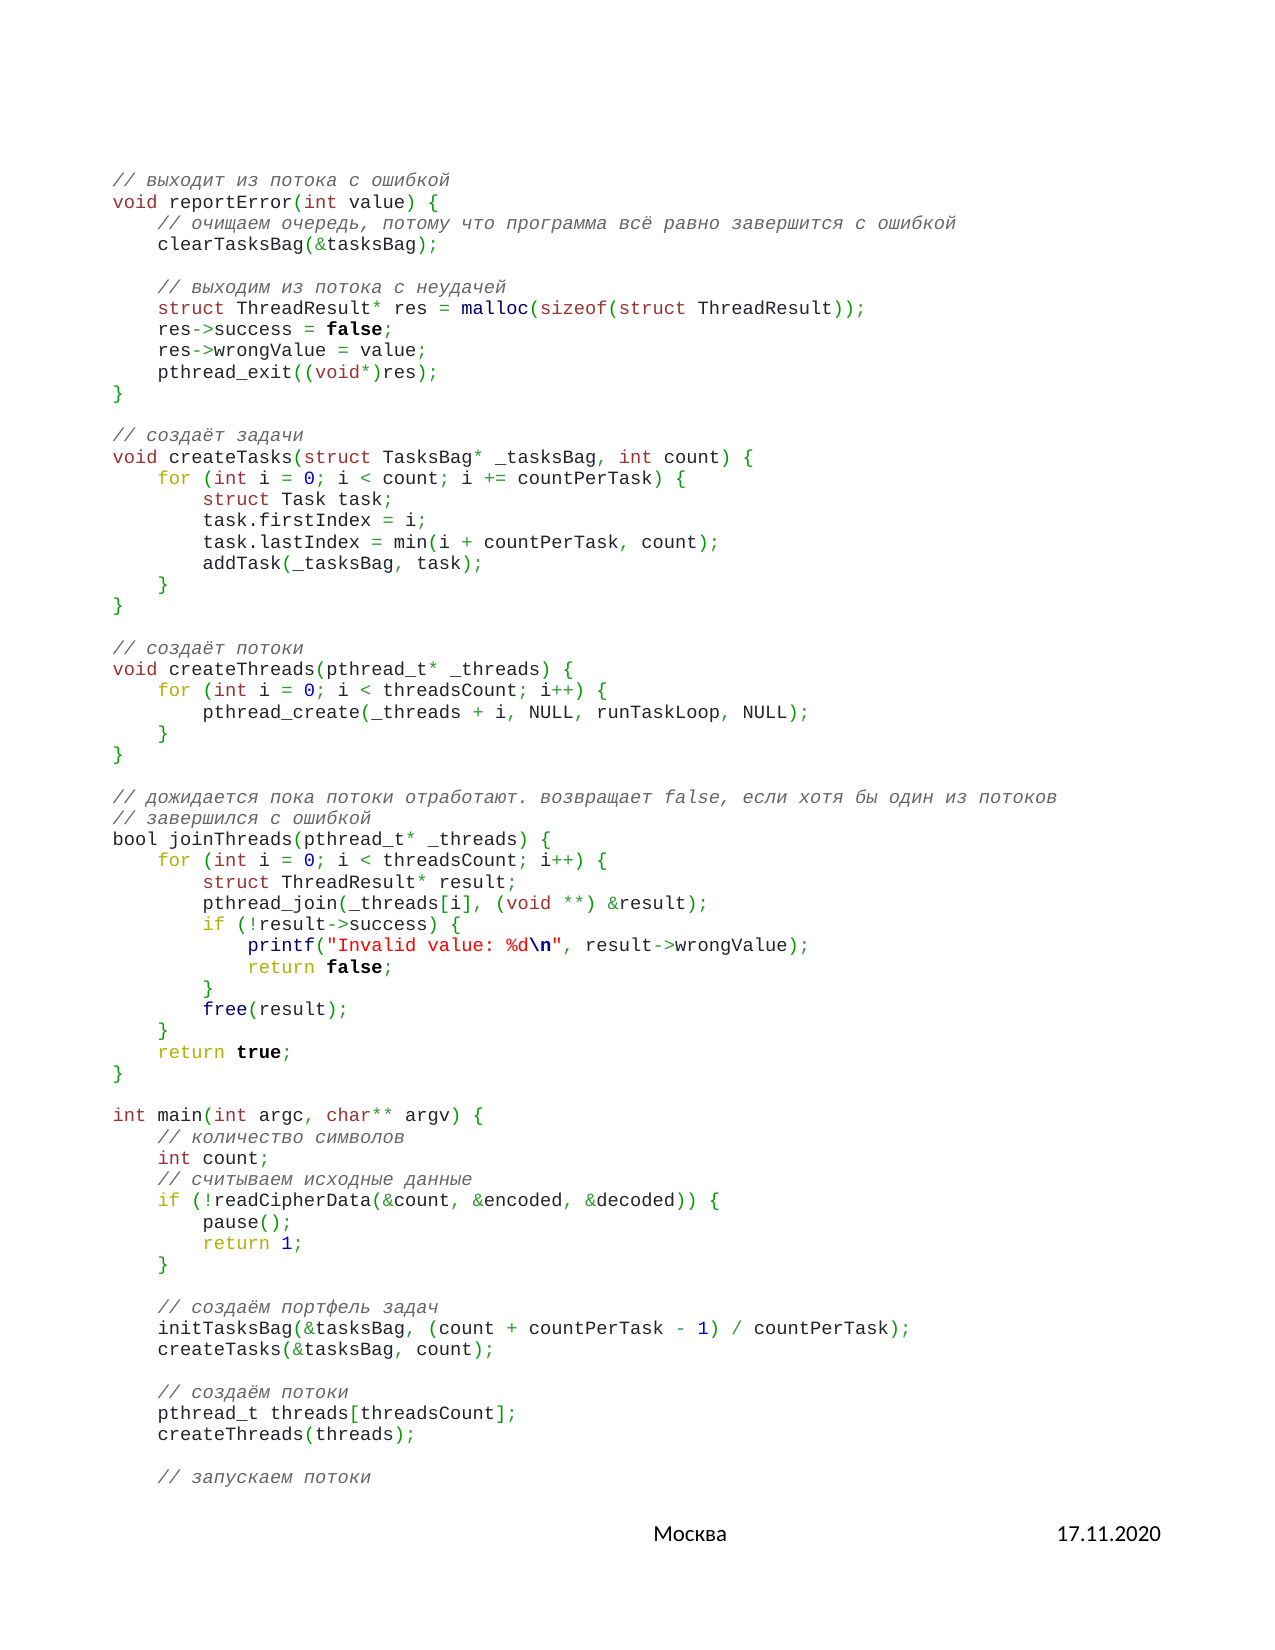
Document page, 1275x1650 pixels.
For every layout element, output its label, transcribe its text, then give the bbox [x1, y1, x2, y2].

text // создаём портфель задач [112, 1297, 1162, 1319]
text addTask(_tasksBag, task); [112, 554, 1162, 575]
text // очищаем очередь, потому что программа всё равно завершится с ошибкой [112, 214, 1162, 235]
text // считываем исходные данные [112, 1170, 1162, 1191]
text void createTasks(struct TasksBag* _tasksBag, int count) { [112, 447, 1162, 469]
text void reportError(int value) { [112, 192, 1162, 214]
text if (!readCipherData(&count, &encoded, &decoded)) { [112, 1191, 1162, 1212]
text createTasks(&tasksBag, count); [112, 1340, 1162, 1361]
text pthread_t threads[threadsCount]; [112, 1404, 1162, 1425]
text int main(int argc, char** argv) { [112, 1106, 1162, 1127]
text } [112, 1064, 1162, 1085]
text // создаёт потоки [112, 639, 1162, 660]
text task.firstIndex = i; [112, 511, 1162, 532]
text for (int i = 0; i < threadsCount; i++) { [112, 851, 1162, 872]
text return false; [112, 957, 1162, 979]
text } [112, 384, 1162, 405]
text task.lastIndex = min(i + countPerTask, count); [112, 532, 1162, 554]
text } [112, 724, 1162, 745]
text void createThreads(pthread_t* _threads) { [112, 660, 1162, 681]
text return true; [112, 1042, 1162, 1064]
text pthread_join(_threads[i], (void **) &result); [112, 894, 1162, 915]
text } [112, 1021, 1162, 1042]
text // выходит из потока с ошибкой [112, 171, 1162, 192]
text int count; [112, 1149, 1162, 1170]
text // дожидается пока потоки отработают. возвращает false, если хотя бы один из потоков [112, 787, 1162, 809]
text if (!result->success) { [112, 915, 1162, 936]
text } [112, 575, 1162, 596]
text // запускаем потоки [112, 1467, 1162, 1489]
text } [112, 596, 1162, 617]
text struct ThreadResult* res = malloc(sizeof(struct ThreadResult)); [112, 299, 1162, 320]
text // завершился с ошибкой [112, 809, 1162, 830]
text res->success = false; [112, 320, 1162, 341]
text createThreads(threads); [112, 1425, 1162, 1446]
text // количество символов [112, 1127, 1162, 1149]
text bool joinThreads(pthread_t* _threads) { [112, 830, 1162, 851]
text // выходим из потока с неудачей [112, 277, 1162, 299]
text pause(); [112, 1212, 1162, 1234]
text // создаёт задачи [112, 426, 1162, 447]
text free(result); [112, 1000, 1162, 1021]
text clearTasksBag(&tasksBag); [112, 235, 1162, 256]
text } [112, 979, 1162, 1000]
text for (int i = 0; i < threadsCount; i++) { [112, 681, 1162, 702]
text struct Task task; [112, 490, 1162, 511]
text } [112, 745, 1162, 766]
text initTasksBag(&tasksBag, (count + countPerTask - 1) / countPerTask); [112, 1319, 1162, 1340]
text res->wrongValue = value; [112, 341, 1162, 362]
text pthread_create(_threads + i, NULL, runTaskLoop, NULL); [112, 702, 1162, 724]
text // создаём потоки [112, 1382, 1162, 1404]
text pthread_exit((void*)res); [112, 362, 1162, 384]
text } [112, 1255, 1162, 1276]
text struct ThreadResult* result; [112, 872, 1162, 894]
text return 1; [112, 1234, 1162, 1255]
text for (int i = 0; i < count; i += countPerTask) { [112, 469, 1162, 490]
text printf("Invalid value: %d\n", result->wrongValue); [112, 936, 1162, 957]
